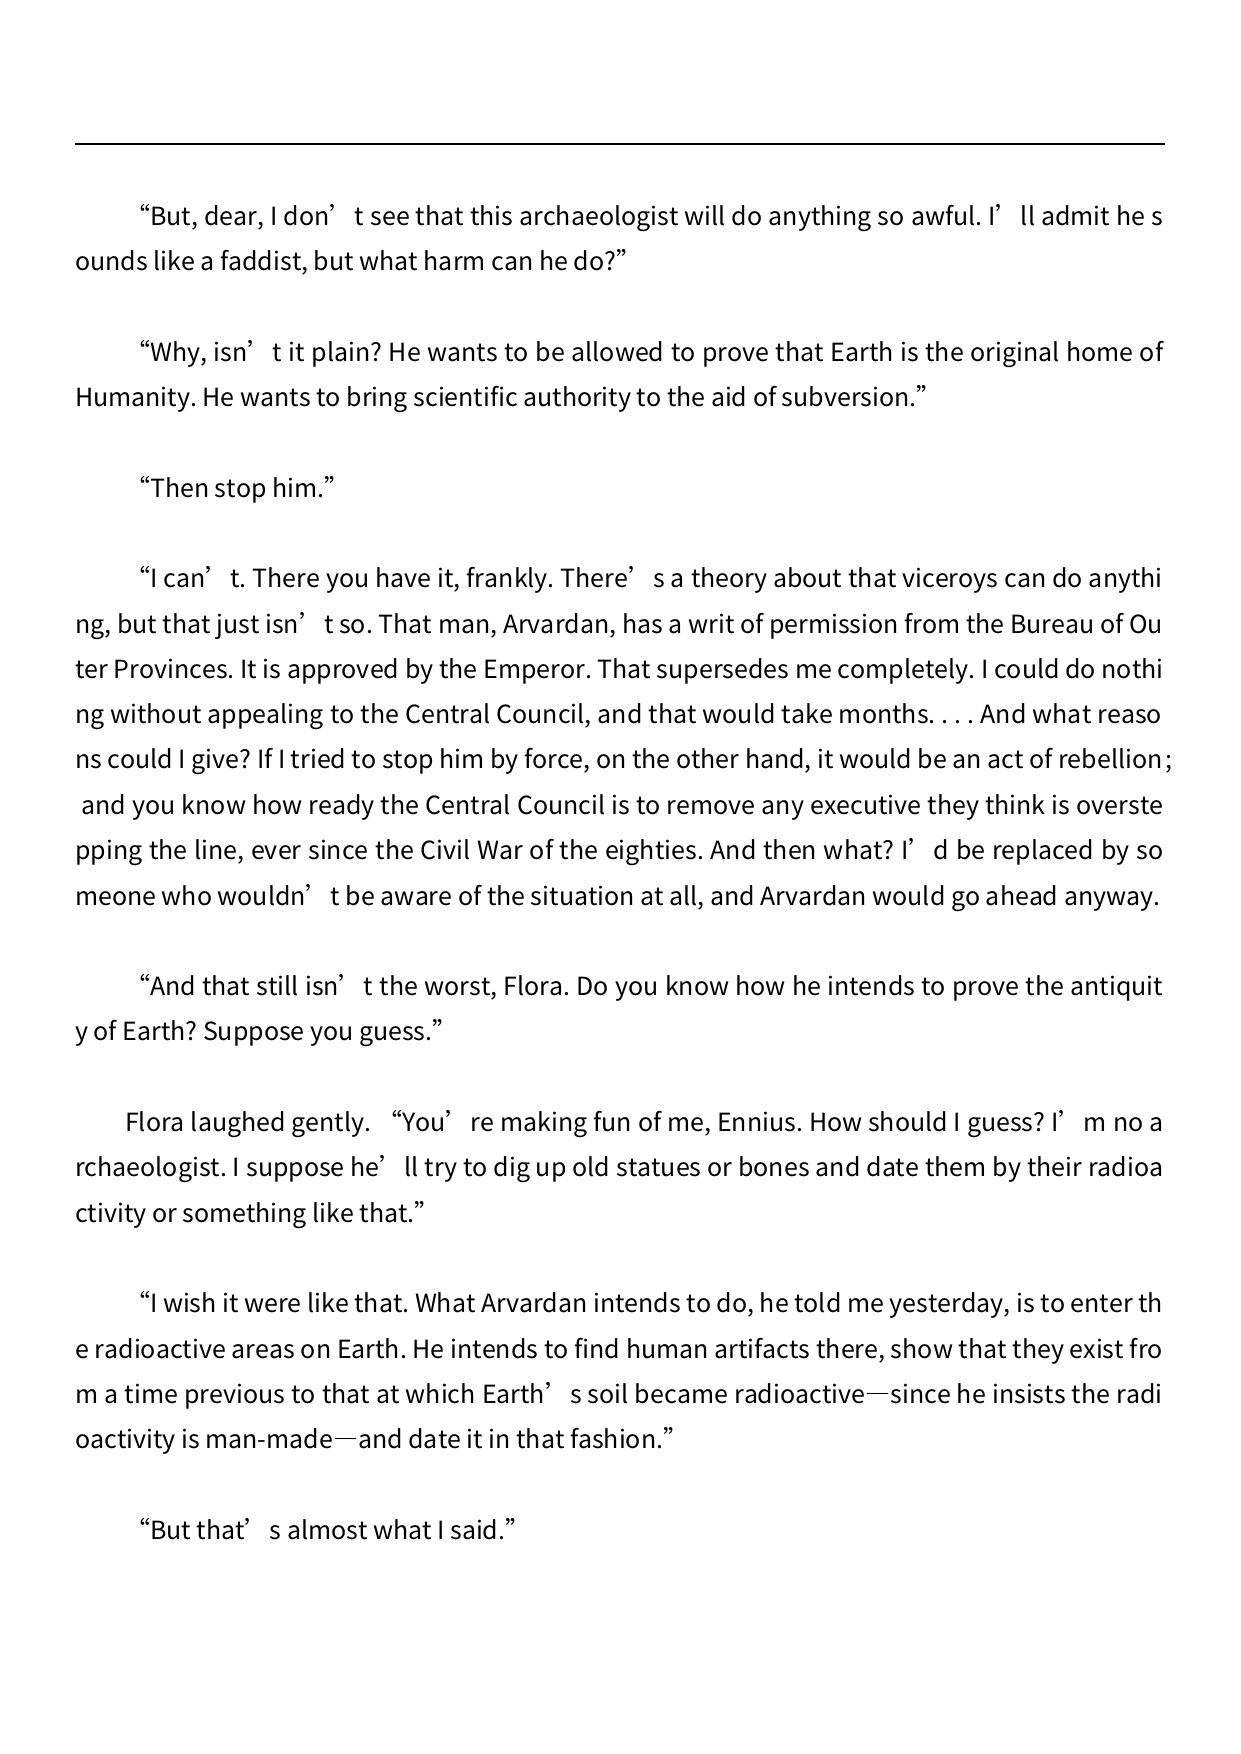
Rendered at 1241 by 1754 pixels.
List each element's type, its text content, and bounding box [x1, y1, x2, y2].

text “But that’s almost what I said.” [75, 1506, 1165, 1551]
text “I wish it were like that. What Arvardan intends to do, he told me yesterday, is to enter the radioactive areas on Earth. He intends to find human artifacts there, show that they exist from a time previous to that at which Earth’s soil became radioactive—since he insists the radioactivity is man-made—and date it in that fashion.” [75, 1279, 1165, 1461]
text “I can’t. There you have it, frankly. There’s a theory about that viceroys can do anything, but that just isn’t so. That man, Arvardan, has a writ of permission from the Bureau of Outer Provinces. It is approved by the Emperor. That supersedes me completely. I could do nothing without appealing to the Central Council, and that would take months. . . . And what reasons could I give? If I tried to stop him by force, on the other hand, it would be an act of rebellion; and you know how ready the Central Council is to remove any executive they think is overstepping the line, ever since the Civil War of the eighties. And then what? I’d be replaced by someone who wouldn’t be aware of the situation at all, and Arvardan would go ahead anyway. [75, 554, 1165, 917]
text “But, dear, I don’t see that this archaeologist will do anything so awful. I’ll admit he sounds like a faddist, but what harm can he do?” [75, 192, 1165, 282]
text “Then stop him.” [75, 464, 1165, 509]
text “And that still isn’t the worst, Flora. Do you know how he intends to prove the antiquity of Earth? Suppose you guess.” [75, 962, 1165, 1053]
text Flora laughed gently. “You’re making fun of me, Ennius. How should I guess? I’m no archaeologist. I suppose he’ll try to dig up old statues or bones and date them by their radioactivity or something like that.” [75, 1098, 1165, 1234]
text “Why, isn’t it plain? He wants to be allowed to prove that Earth is the original home of Humanity. He wants to bring scientific authority to the aid of subversion.” [75, 328, 1165, 418]
